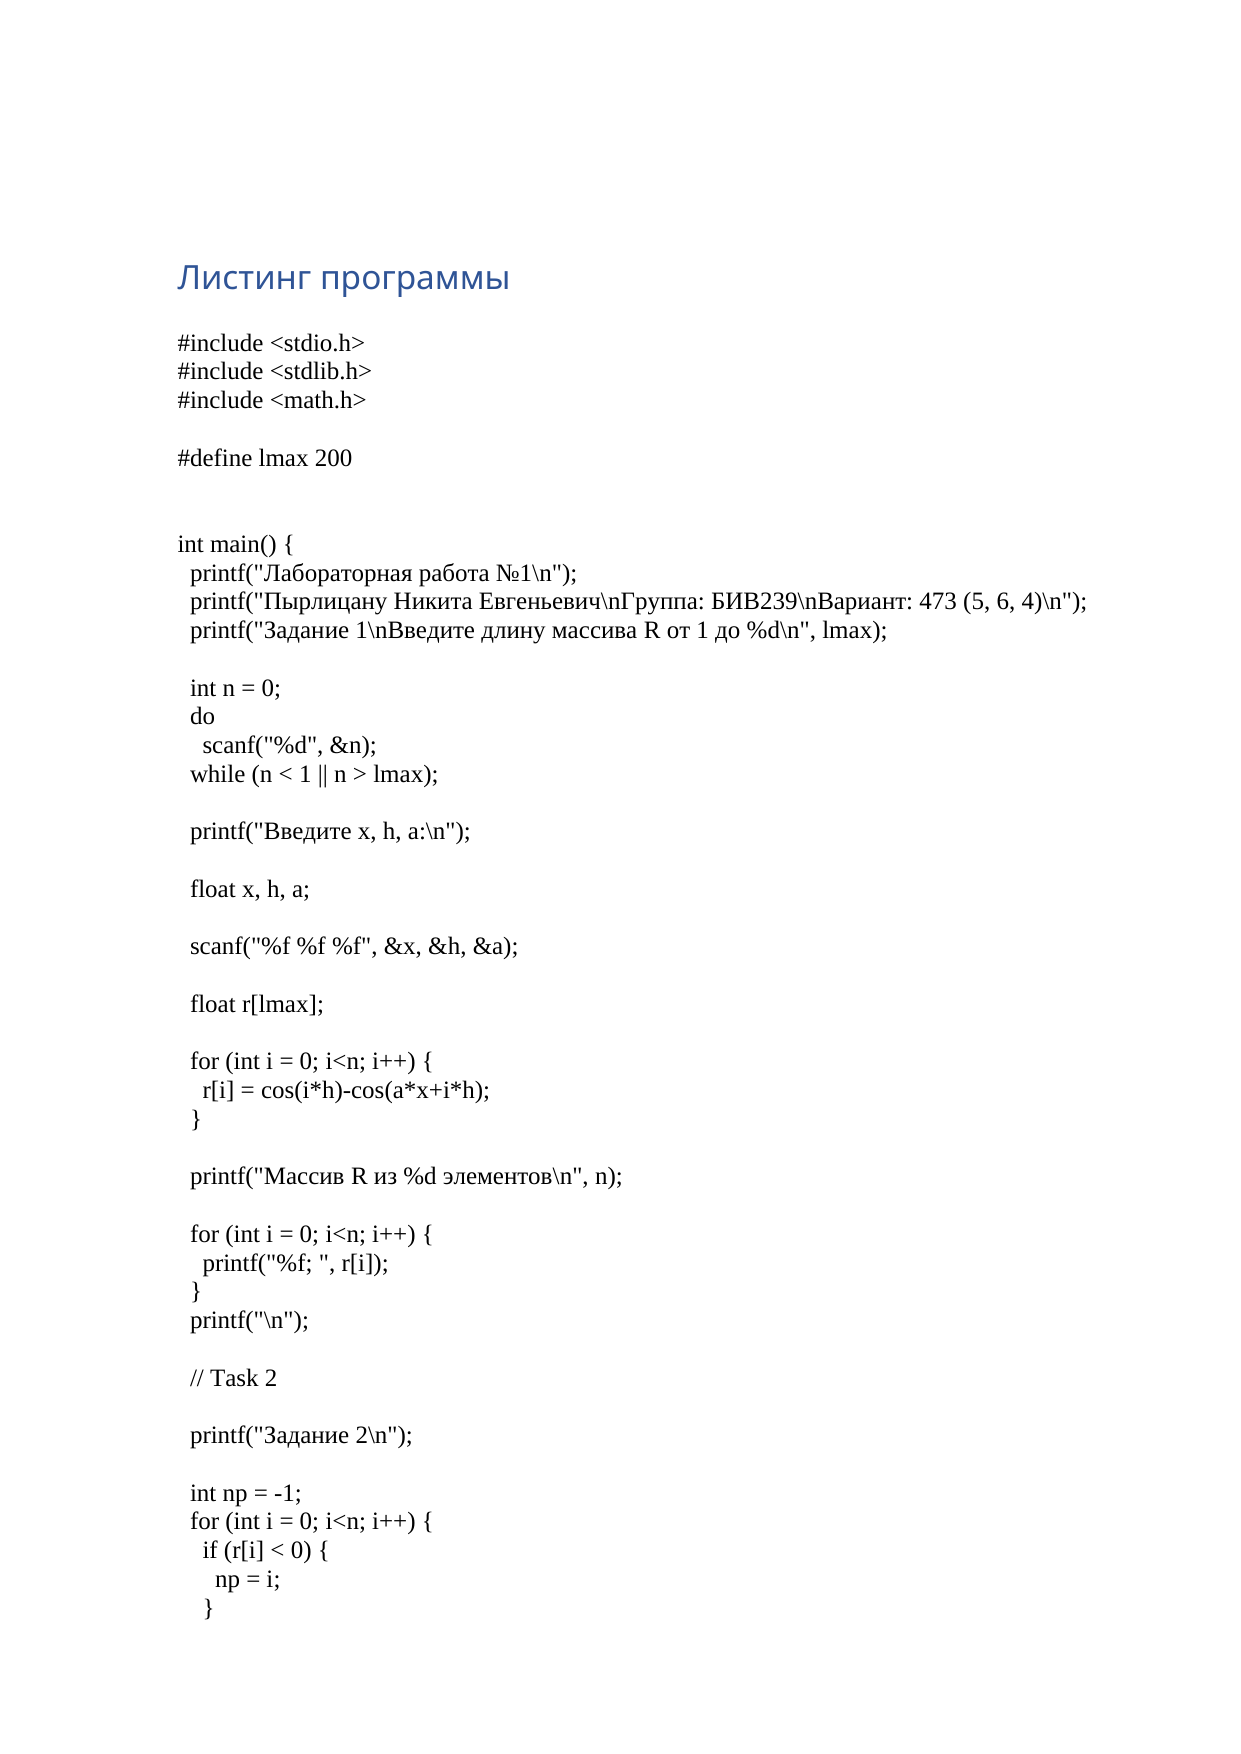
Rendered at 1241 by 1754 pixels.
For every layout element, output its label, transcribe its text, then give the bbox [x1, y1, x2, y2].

text scanf("%d", &n); [177, 730, 1152, 759]
text for (int i = 0; i<n; i++) { [177, 1506, 1152, 1535]
text np = i; [177, 1564, 1152, 1593]
text printf("Задание 2\n"); [177, 1420, 1152, 1449]
text r[i] = cos(i*h)-cos(a*x+i*h); [177, 1075, 1152, 1104]
text printf("Введите x, h, a:\n"); [177, 816, 1152, 845]
text } [177, 1104, 1152, 1133]
text do [177, 701, 1152, 730]
text } [177, 1593, 1152, 1621]
text float x, h, a; [177, 874, 1152, 903]
text int main() { [177, 529, 1152, 558]
text scanf("%f %f %f", &x, &h, &a); [177, 931, 1152, 960]
subtitle Листинг программы [177, 253, 1152, 299]
text while (n < 1 || n > lmax); [177, 759, 1152, 788]
text printf("Пырлицану Никита Евгеньевич\nГруппа: БИВ239\nВариант: 473 (5, 6, 4)\n"); [177, 586, 1152, 615]
text printf("Лабораторная работа №1\n"); [177, 558, 1152, 586]
text for (int i = 0; i<n; i++) { [177, 1046, 1152, 1075]
text #include <stdio.h> [177, 328, 1152, 356]
text #include <stdlib.h> [177, 356, 1152, 385]
text printf("\n"); [177, 1305, 1152, 1334]
text } [177, 1276, 1152, 1305]
text #define lmax 200 [177, 443, 1152, 471]
text int n = 0; [177, 673, 1152, 701]
text printf("%f; ", r[i]); [177, 1248, 1152, 1276]
text float r[lmax]; [177, 989, 1152, 1018]
text for (int i = 0; i<n; i++) { [177, 1219, 1152, 1248]
text #include <math.h> [177, 385, 1152, 414]
text printf("Массив R из %d элементов\n", n); [177, 1161, 1152, 1190]
text // Task 2 [177, 1363, 1152, 1391]
text int np = -1; [177, 1478, 1152, 1506]
text printf("Задание 1\nВведите длину массива R от 1 до %d\n", lmax); [177, 615, 1152, 644]
text if (r[i] < 0) { [177, 1535, 1152, 1564]
